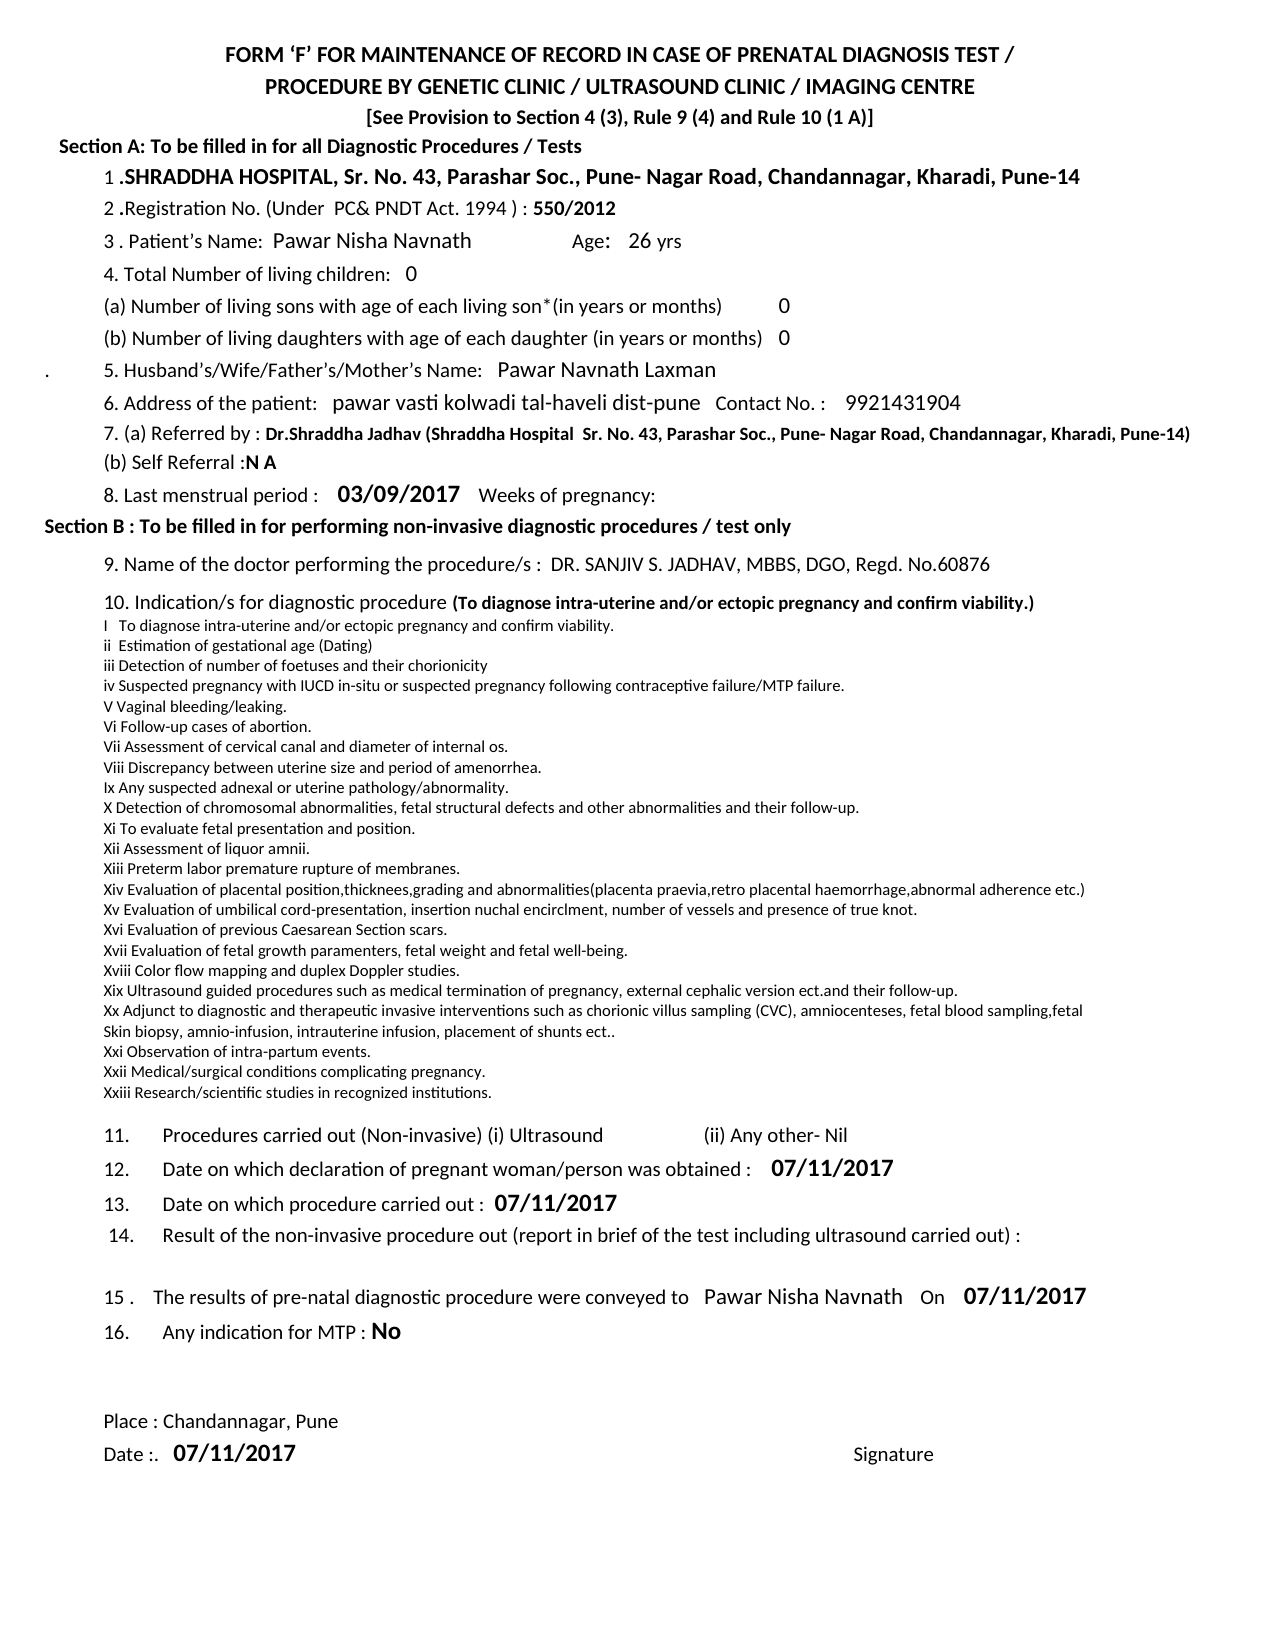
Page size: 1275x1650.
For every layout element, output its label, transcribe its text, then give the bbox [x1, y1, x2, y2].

text Date :. Signature [0, 1438, 1275, 1468]
text ii Estimation of gestational age (Dating) [0, 635, 1196, 655]
text 4. Total Number of living children: [44, 259, 1196, 287]
text Xii Assessment of liquor amnii. [0, 838, 1196, 858]
text 12. Date on which declaration of pregnant woman/person was obtained : [0, 1152, 1275, 1182]
text Xxii Medical/surgical conditions complicating pregnancy. [0, 1062, 1275, 1082]
text 1 .SHRADDHA HOSPITAL, Sr. No. 43, Parashar Soc., Pune- Nagar Road, Chandannagar, Kharadi, Pune-14 [44, 162, 1196, 191]
text 6. Address of the patient: Contact No. : [103, 388, 1255, 416]
text Xviii Color flow mapping and duplex Doppler studies. [0, 960, 1275, 980]
text V Vaginal bleeding/leaking. [0, 696, 1196, 716]
text 15 . The results of pre-natal diagnostic procedure were conveyed to On [0, 1280, 1275, 1311]
text iii Detection of number of foetuses and their chorionicity [0, 655, 1196, 676]
text Xvii Evaluation of fetal growth paramenters, fetal weight and fetal well-being. [0, 940, 1275, 960]
text Vi Follow-up cases of abortion. [0, 716, 1196, 737]
text PROCEDURE BY GENETIC CLINIC / ULTRASOUND CLINIC / IMAGING CENTRE [44, 72, 1196, 100]
text 9. Name of the doctor performing the procedure/s : DR. SANJIV S. JADHAV, MBBS, DGO, Regd. No.60876 [0, 551, 1255, 577]
text Xv Evaluation of umbilical cord-presentation, insertion nuchal encirclment, number of vessels and presence of true knot. [0, 899, 1275, 919]
text X Detection of chromosomal abnormalities, fetal structural defects and other abnormalities and their follow-up. [0, 798, 1196, 818]
text Xiii Preterm labor premature rupture of membranes. [0, 858, 1196, 879]
text 7. (a) Referred by : Dr.Shraddha Jadhav (Shraddha Hospital Sr. No. 43, Parashar Soc., Pune- Nagar Road, Chandannagar, Kharadi, Pune-14) [44, 420, 1255, 445]
text 10. Indication/s for diagnostic procedure (To diagnose intra-uterine and/or ectopic pregnancy and confirm viability.) [75, 589, 1255, 615]
text Section A: To be filled in for all Diagnostic Procedures / Tests [44, 133, 1196, 159]
text 2 .Registration No. (Under PC& PNDT Act. 1994 ) : 550/2012 [44, 195, 1196, 220]
text Xix Ultrasound guided procedures such as medical termination of pregnancy, external cephalic version ect.and their follow-up. [0, 980, 1275, 1001]
text Xvi Evaluation of previous Caesarean Section scars. [0, 919, 1275, 940]
text Vii Assessment of cervical canal and diameter of internal os. [0, 737, 1196, 757]
text Viii Discrepancy between uterine size and period of amenorrhea. [0, 757, 1196, 777]
text 13. Date on which procedure carried out : [0, 1187, 1275, 1217]
text iv Suspected pregnancy with IUCD in-situ or suspected pregnancy following contraceptive failure/MTP failure. [0, 676, 1196, 696]
text (b) Number of living daughters with age of each daughter (in years or months) [44, 323, 1255, 351]
text 16. Any indication for MTP : No [0, 1315, 1275, 1346]
text 11. Procedures carried out (Non-invasive) (i) Ultrasound (ii) Any other- Nil [0, 1123, 1275, 1148]
text (b) Self Referral :N A [44, 449, 1255, 474]
text Section B : To be filled in for performing non-invasive diagnostic procedures / test only [44, 513, 1255, 538]
text 3 . Patient’s Name: Age: yrs [44, 224, 1166, 254]
text Xi To evaluate fetal presentation and position. [0, 818, 1196, 838]
text Skin biopsy, amnio-infusion, intrauterine infusion, placement of shunts ect.. [0, 1021, 1275, 1041]
text . 5. Husband’s/Wife/Father’s/Mother’s Name: [44, 355, 1255, 383]
text 8. Last menstrual period : Weeks of pregnancy: [44, 478, 1255, 509]
text 14. Result of the non-invasive procedure out (report in brief of the test including ultrasound carried out) : [103, 1222, 1226, 1247]
text Xxi Observation of intra-partum events. [103, 1041, 1275, 1062]
text Ix Any suspected adnexal or uterine pathology/abnormality. [0, 777, 1196, 798]
text [See Provision to Section 4 (3), Rule 9 (4) and Rule 10 (1 A)] [44, 104, 1196, 129]
text Place : Chandannagar, Pune [0, 1408, 1275, 1434]
text I To diagnose intra-uterine and/or ectopic pregnancy and confirm viability. [75, 615, 1255, 635]
text Xiv Evaluation of placental position,thicknees,grading and abnormalities(placenta praevia,retro placental haemorrhage,abnormal adherence etc.) [0, 879, 1275, 899]
text FORM ‘F’ FOR MAINTENANCE OF RECORD IN CASE OF PRENATAL DIAGNOSIS TEST / [44, 40, 1196, 68]
text Xxiii Research/scientific studies in recognized institutions. [0, 1082, 1275, 1102]
text (a) Number of living sons with age of each living son*(in years or months) [44, 291, 1255, 319]
text Xx Adjunct to diagnostic and therapeutic invasive interventions such as chorionic villus sampling (CVC), amniocenteses, fetal blood sampling,fetal [0, 1001, 1275, 1021]
